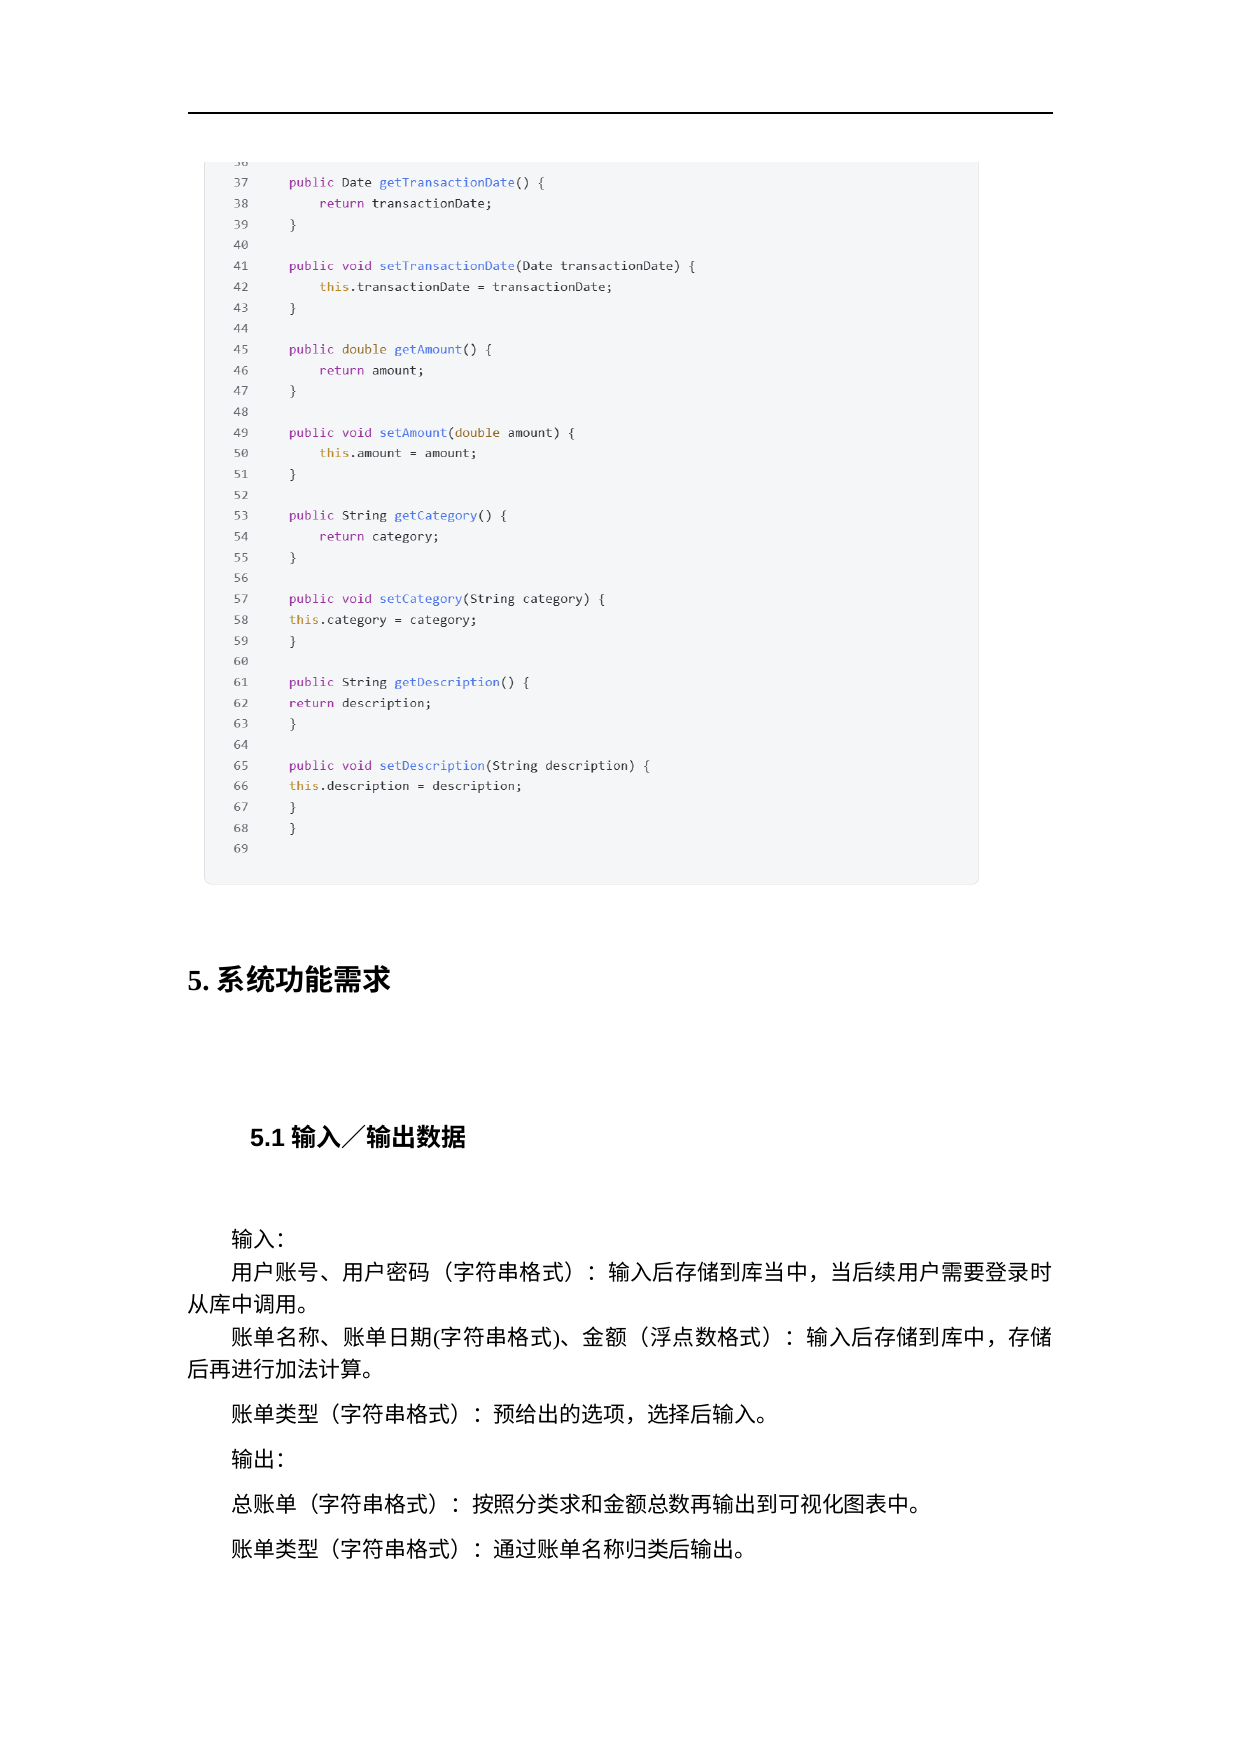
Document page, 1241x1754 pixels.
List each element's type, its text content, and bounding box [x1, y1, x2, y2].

subtitle 系统功能需求 [187, 945, 1053, 1010]
text 账单类型（字符串格式）：预给出的选项，选择后输入。 [187, 1397, 1053, 1429]
text 输入： [187, 1222, 1053, 1254]
text 总账单（字符串格式）：按照分类求和金额总数再输出到可视化图表中。 [187, 1487, 1053, 1519]
text 账单名称、账单日期(字符串格式)、金额（浮点数格式）：输入后存储到库中，存储后再进行加法计算。 [187, 1319, 1053, 1384]
picture [187, 162, 1053, 892]
subtitle 输入／输出数据 [206, 1103, 1053, 1168]
text 用户账号、用户密码（字符串格式）：输入后存储到库当中，当后续用户需要登录时从库中调用。 [187, 1254, 1053, 1319]
text 输出： [187, 1442, 1053, 1474]
text 账单类型（字符串格式）：通过账单名称归类后输出。 [187, 1532, 1053, 1564]
